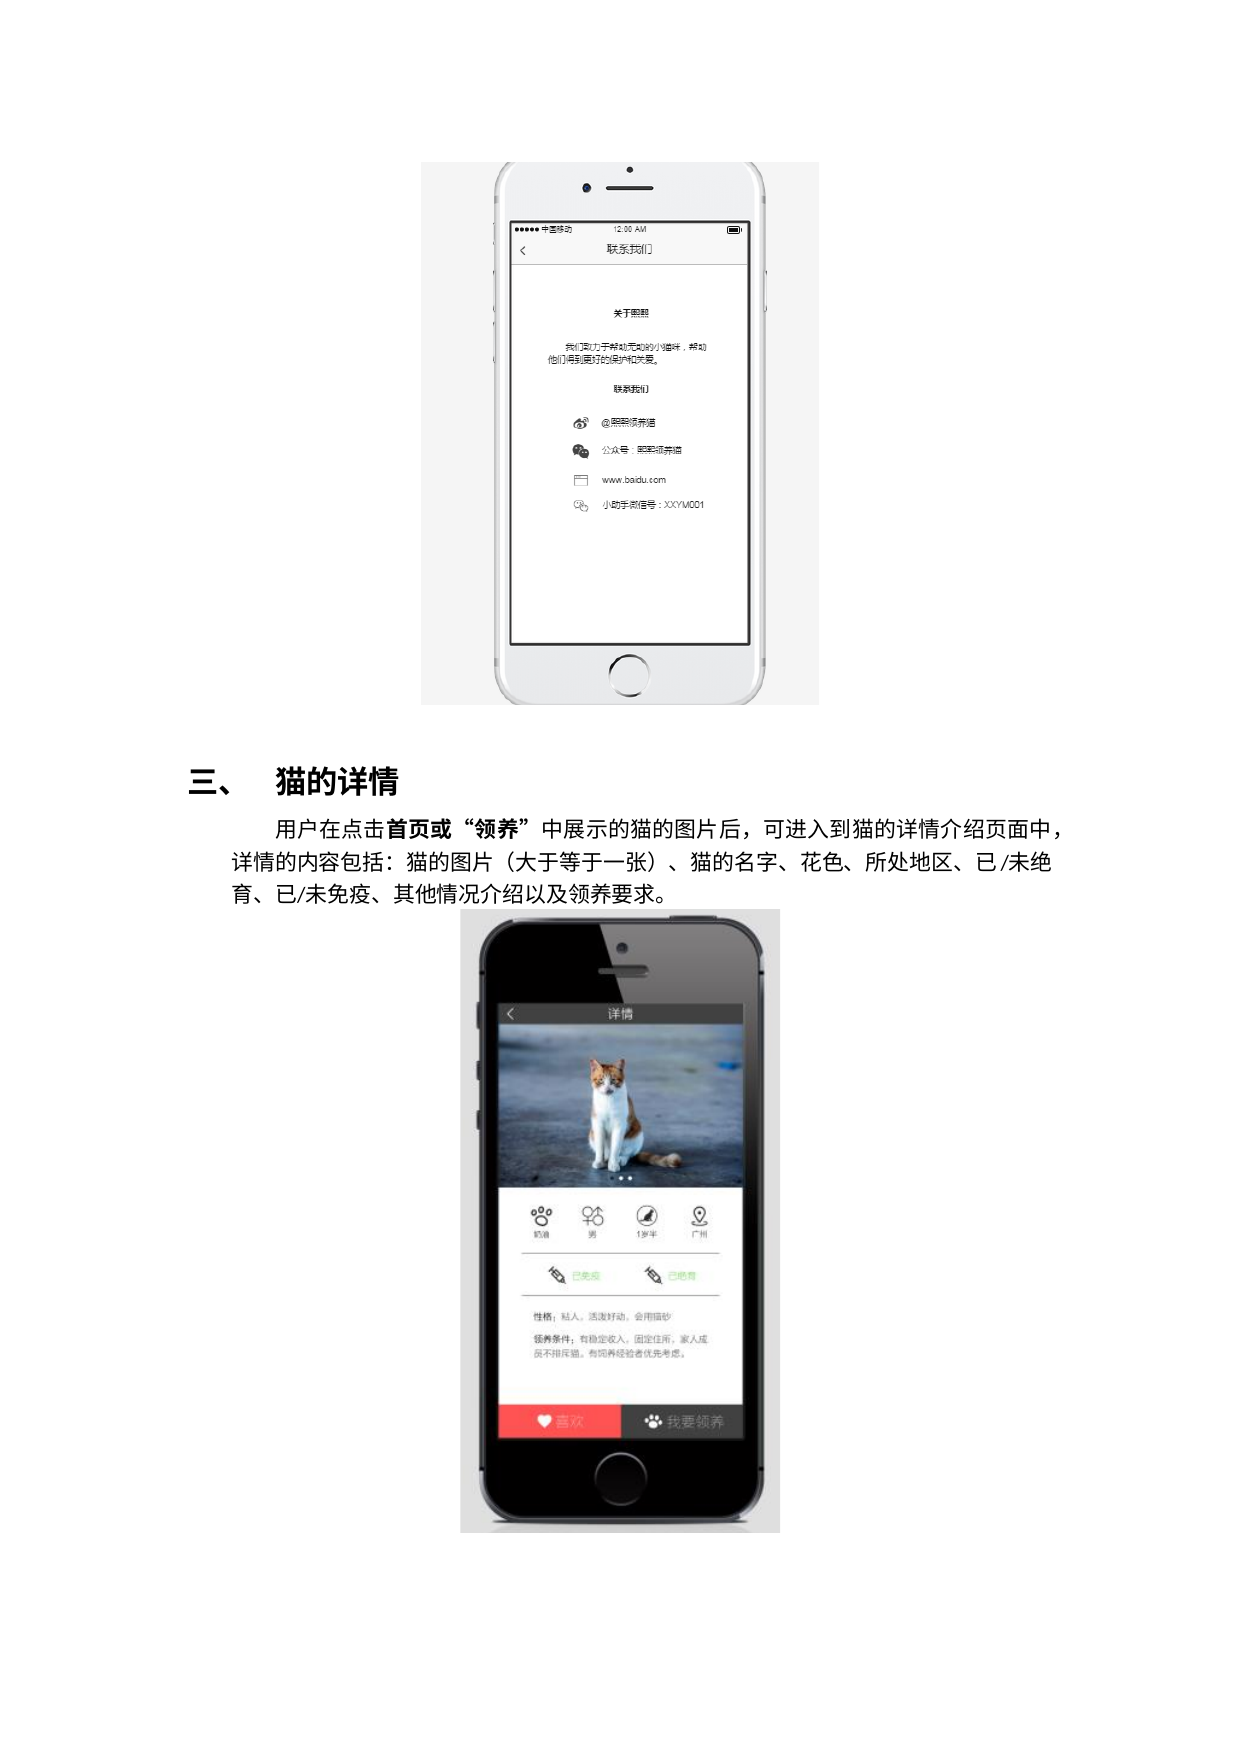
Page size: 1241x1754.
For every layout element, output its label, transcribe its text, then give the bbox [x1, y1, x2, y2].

list 猫的详情 [187, 747, 1053, 812]
text 用户在点击首页或“领养”中展示的猫的图片后，可进入到猫的详情介绍页面中，详情的内容包括：猫的图片（大于等于一张）、猫的名字、花色、所处地区、已/未绝育、已/未免疫、其他情况介绍以及领养要求。 [231, 812, 1053, 909]
picture [421, 162, 820, 705]
picture [460, 909, 780, 1533]
